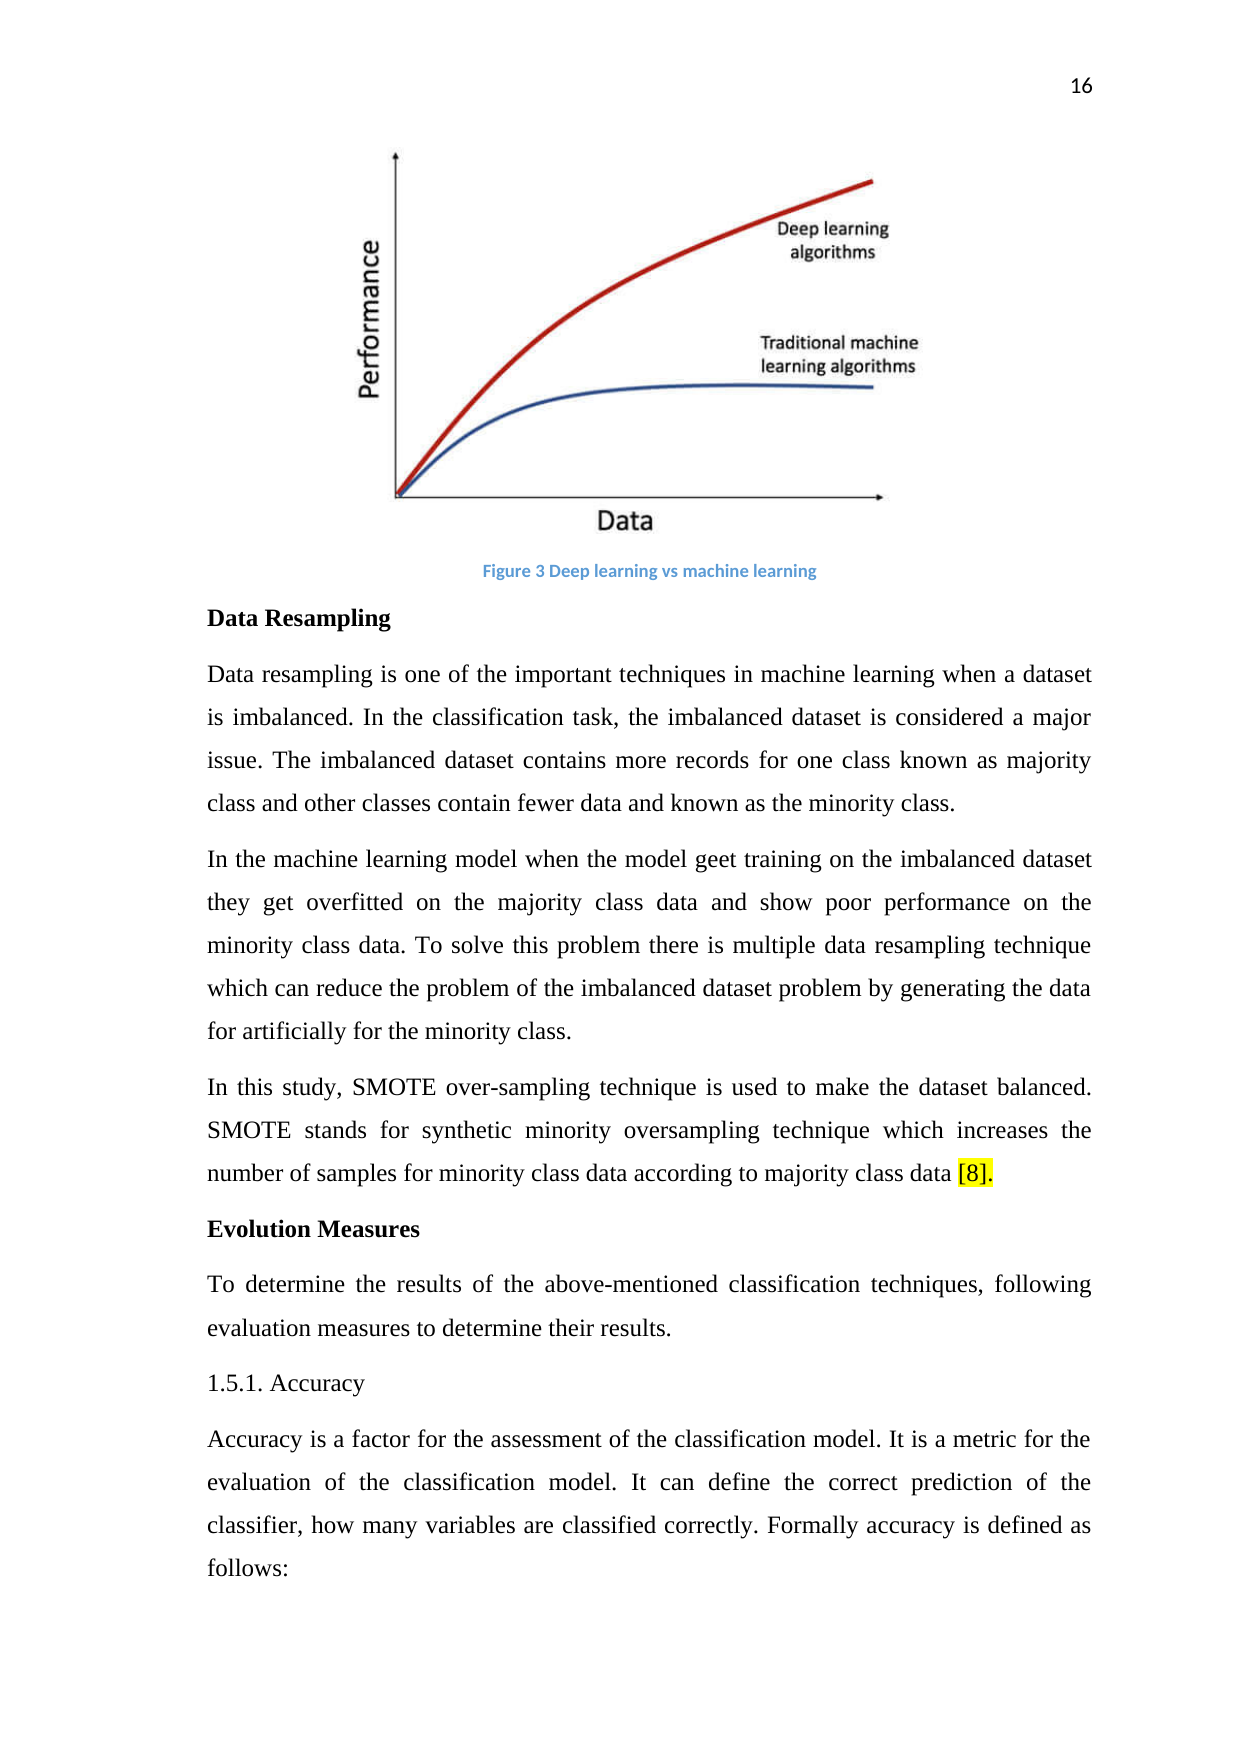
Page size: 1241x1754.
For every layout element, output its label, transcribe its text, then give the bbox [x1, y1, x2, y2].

picture [264, 147, 1036, 534]
text In this study, SMOTE over-sampling technique is used to make the dataset balanced. SMOTE stands for synthetic minority oversampling technique which increases the number of samples for minority class data according to majority class data [8]. [207, 1072, 1093, 1187]
text 1.5.1. Accuracy [207, 1368, 1093, 1397]
text Accuracy is a factor for the assessment of the classification model. It is a metric for the evaluation of the classification model. It can define the correct prediction of the classifier, how many variables are classified correctly. Formally accuracy is defined as follows: [207, 1424, 1093, 1582]
text Data Resampling [207, 603, 1093, 632]
text Evolution Measures [207, 1214, 1093, 1243]
text Data resampling is one of the important techniques in machine learning when a dataset is imbalanced. In the classification task, the imbalanced dataset is considered a major issue. The imbalanced dataset contains more records for one class known as majority class and other classes contain fewer data and known as the minority class. [207, 659, 1093, 817]
text In the machine learning model when the model geet training on the imbalanced dataset they get overfitted on the majority class data and show poor performance on the minority class data. To solve this problem there is multiple data resampling technique which can reduce the problem of the imbalanced dataset problem by generating the data for artificially for the minority class. [207, 844, 1093, 1045]
text To determine the results of the above-mentioned classification techniques, following evaluation measures to determine their results. [207, 1269, 1093, 1341]
